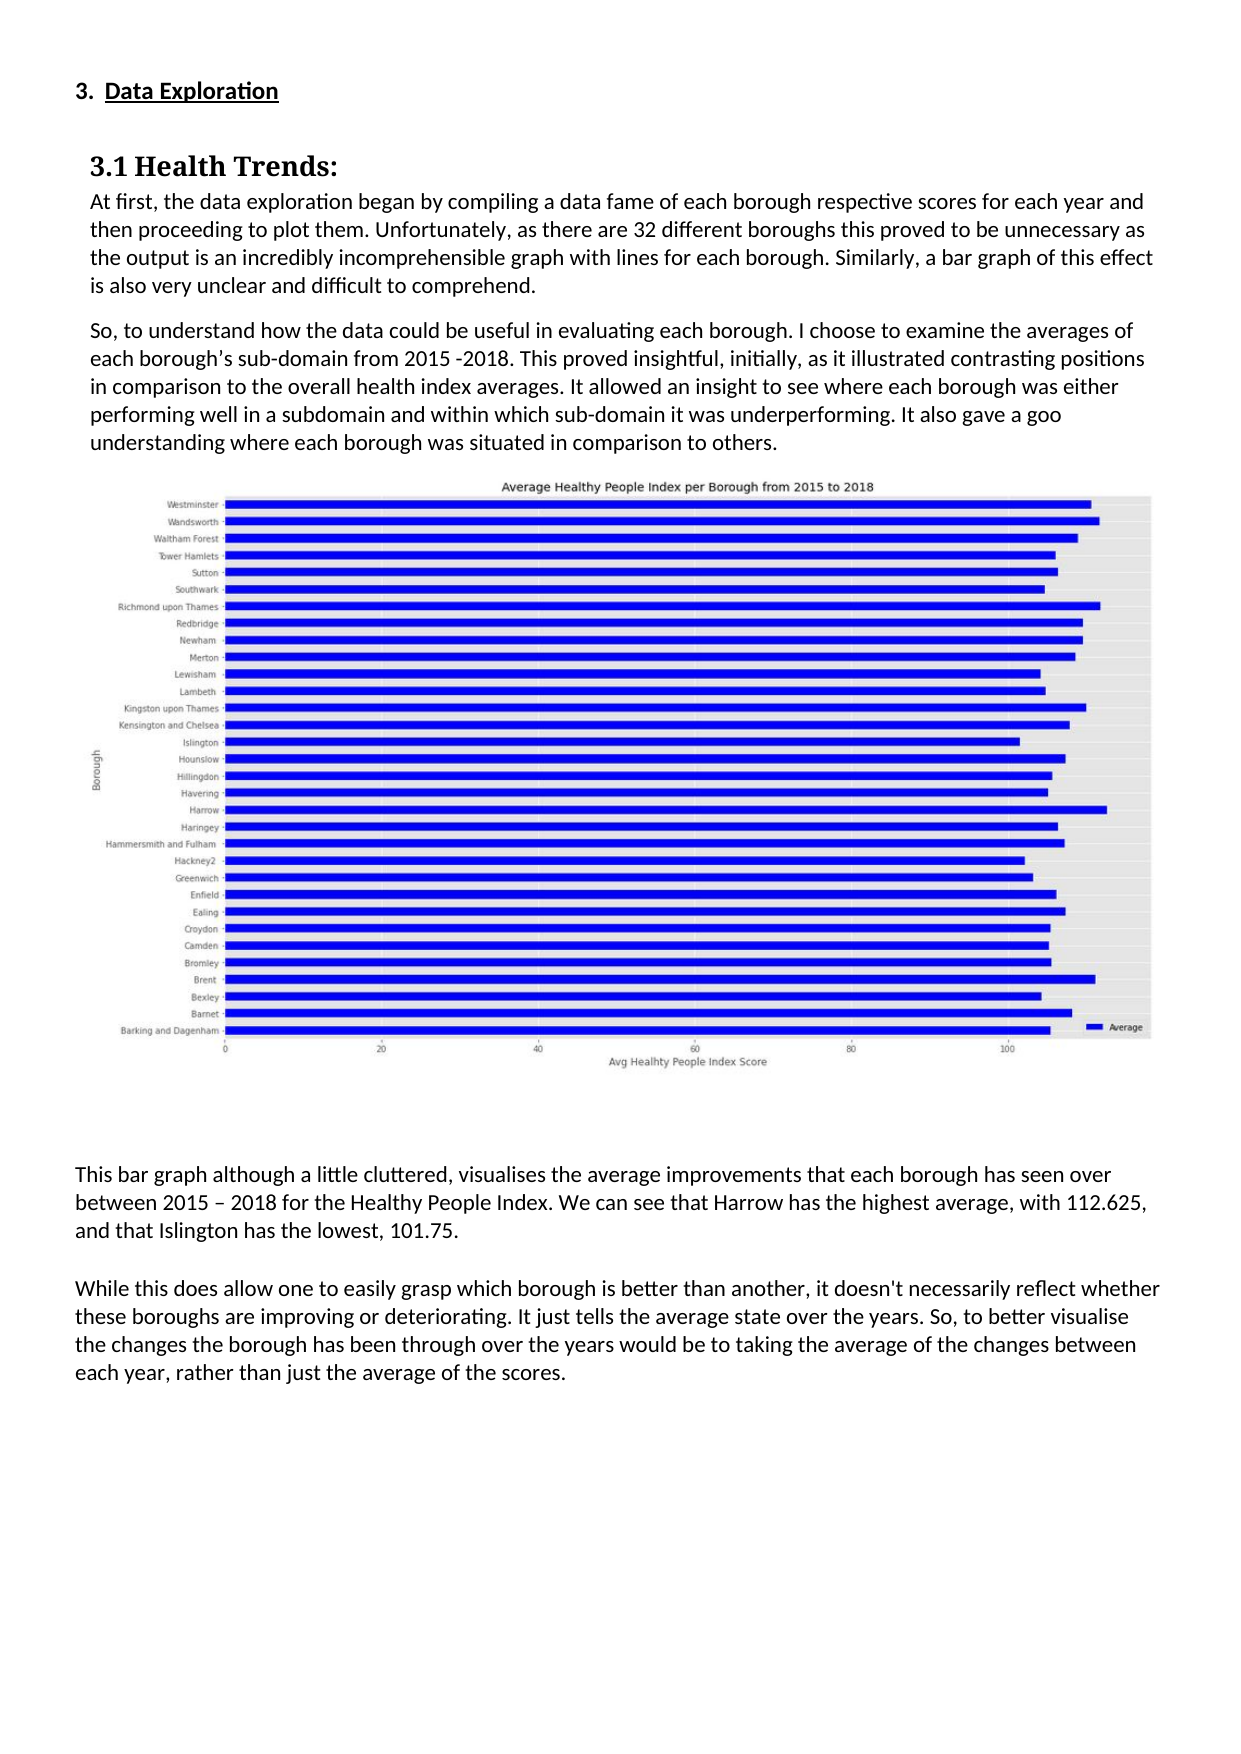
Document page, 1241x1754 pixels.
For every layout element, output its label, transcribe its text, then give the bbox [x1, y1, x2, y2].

subtitle Health Trends: [90, 148, 1165, 184]
picture [75, 473, 1183, 1085]
text This bar graph although a little cluttered, visualises the average improvements that each borough has seen over between 2015 – 2018 for the Healthy People Index. We can see that Harrow has the highest average, with 112.625, and that Islington has the lowest, 101.75. [75, 1161, 1165, 1244]
text While this does allow one to easily grasp which borough is better than another, it doesn't necessarily reflect whether these boroughs are improving or deteriorating. It just tells the average state over the years. So, to better visualise the changes the borough has been through over the years would be to taking the average of the changes between each year, rather than just the average of the scores. [75, 1274, 1165, 1386]
text At first, the data exploration began by compiling a data fame of each borough respective scores for each year and then proceeding to plot them. Unfortunately, as there are 32 different boroughs this proved to be unnecessary as the output is an incredibly incomprehensible graph with lines for each borough. Similarly, a bar graph of this effect is also very unclear and difficult to comprehend. [90, 187, 1165, 299]
text So, to understand how the data could be useful in evaluating each borough. I choose to examine the averages of each borough’s sub-domain from 2015 -2018. This proved insightful, initially, as it illustrated contrasting positions in comparison to the overall health index averages. It allowed an insight to see where each borough was either performing well in a subdomain and within which sub-domain it was underperforming. It also gave a goo understanding where each borough was situated in comparison to others. [90, 316, 1165, 456]
subtitle Data Exploration [75, 75, 1165, 106]
